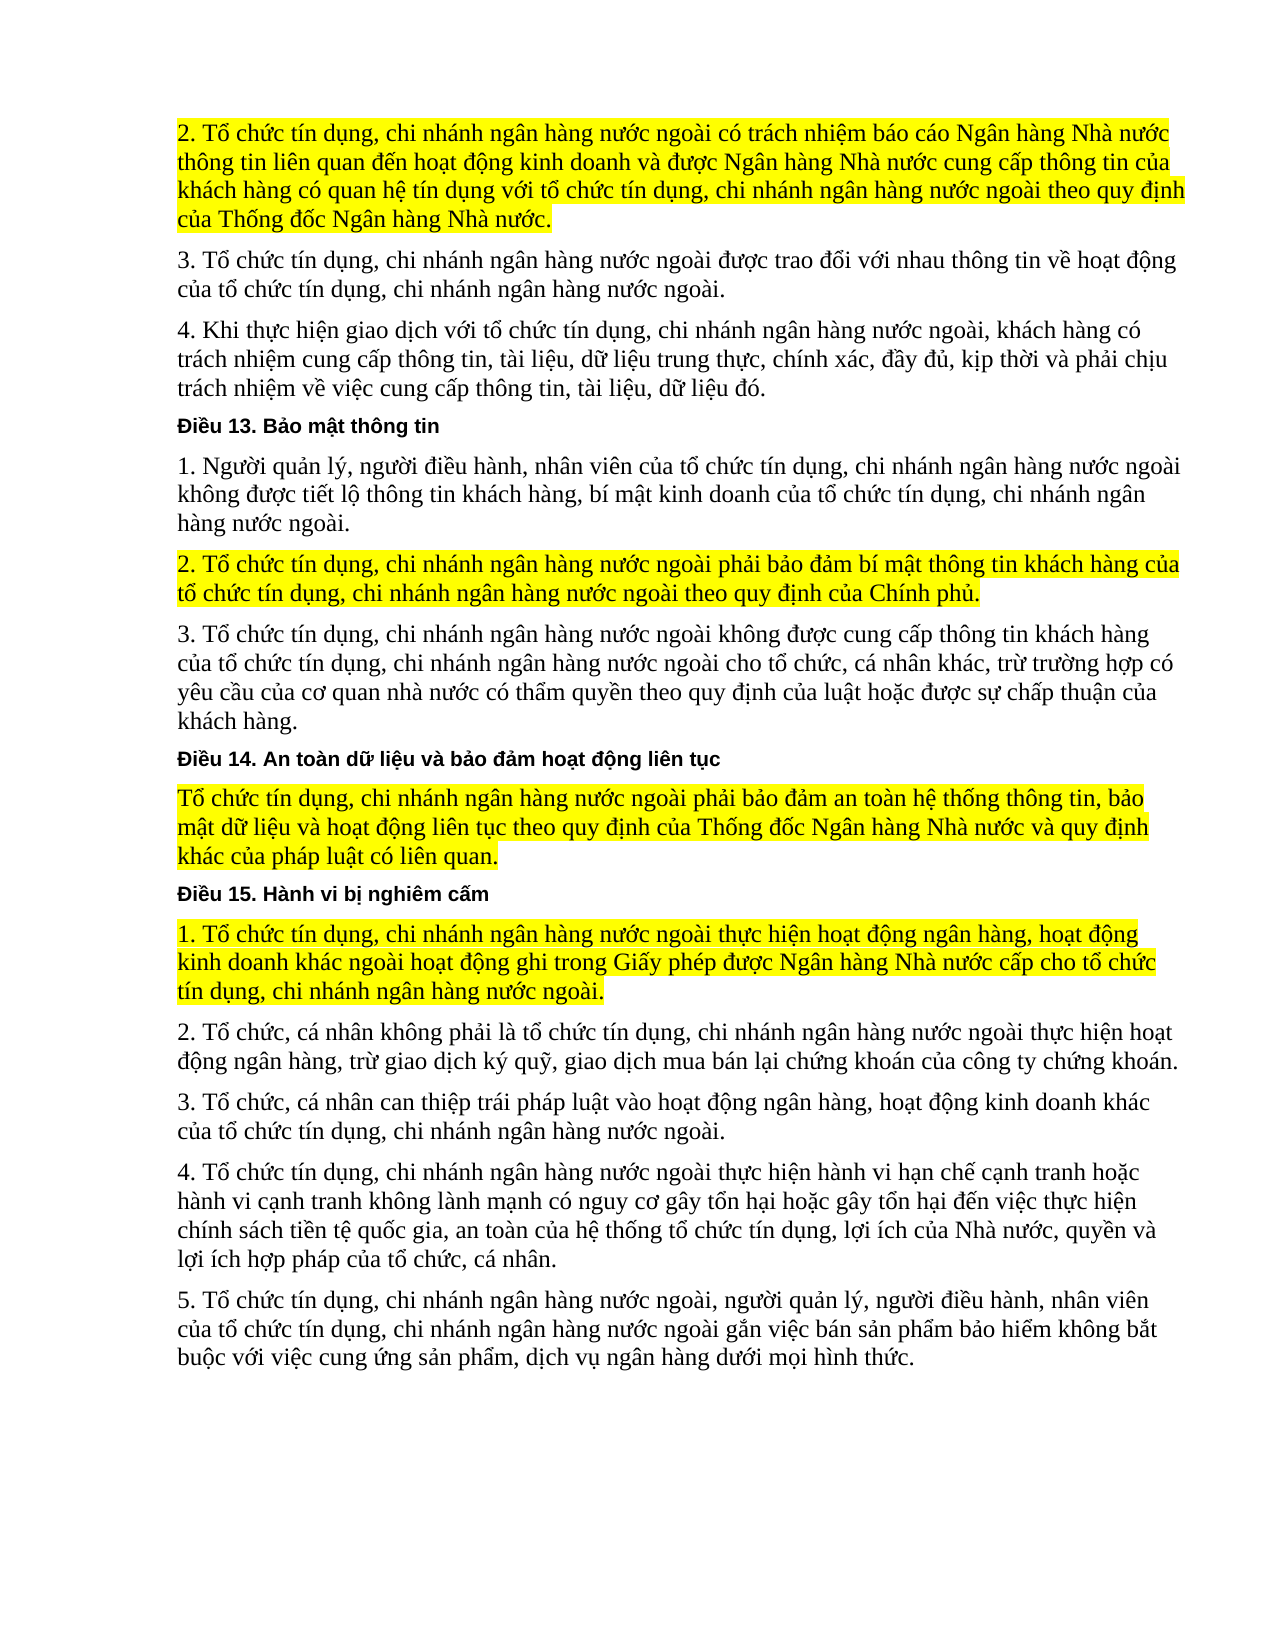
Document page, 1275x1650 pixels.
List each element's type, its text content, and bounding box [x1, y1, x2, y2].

text 3. Tổ chức, cá nhân can thiệp trái pháp luật vào hoạt động ngân hàng, hoạt động kinh doanh khác của tổ chức tín dụng, chi nhánh ngân hàng nước ngoài. [177, 1087, 1186, 1145]
subtitle Điều 14. An toàn dữ liệu và bảo đảm hoạt động liên tục [177, 747, 1186, 771]
text 4. Tổ chức tín dụng, chi nhánh ngân hàng nước ngoài thực hiện hành vi hạn chế cạnh tranh hoặc hành vi cạnh tranh không lành mạnh có nguy cơ gây tổn hại hoặc gây tổn hại đến việc thực hiện chính sách tiền tệ quốc gia, an toàn của hệ thống tổ chức tín dụng, lợi ích của Nhà nước, quyền và lợi ích hợp pháp của tổ chức, cá nhân. [177, 1157, 1186, 1272]
text 2. Tổ chức tín dụng, chi nhánh ngân hàng nước ngoài có trách nhiệm báo cáo Ngân hàng Nhà nước thông tin liên quan đến hoạt động kinh doanh và được Ngân hàng Nhà nước cung cấp thông tin của khách hàng có quan hệ tín dụng với tổ chức tín dụng, chi nhánh ngân hàng nước ngoài theo quy định của Thống đốc Ngân hàng Nhà nước. [552, 118, 1186, 233]
text 3. Tổ chức tín dụng, chi nhánh ngân hàng nước ngoài không được cung cấp thông tin khách hàng của tổ chức tín dụng, chi nhánh ngân hàng nước ngoài cho tổ chức, cá nhân khác, trừ trường hợp có yêu cầu của cơ quan nhà nước có thẩm quyền theo quy định của luật hoặc được sự chấp thuận của khách hàng. [177, 619, 1186, 734]
text 1. Tổ chức tín dụng, chi nhánh ngân hàng nước ngoài thực hiện hoạt động ngân hàng, hoạt động kinh doanh khác ngoài hoạt động ghi trong Giấy phép được Ngân hàng Nhà nước cấp cho tổ chức tín dụng, chi nhánh ngân hàng nước ngoài. [177, 919, 1186, 1005]
text 1. Người quản lý, người điều hành, nhân viên của tổ chức tín dụng, chi nhánh ngân hàng nước ngoài không được tiết lộ thông tin khách hàng, bí mật kinh doanh của tổ chức tín dụng, chi nhánh ngân hàng nước ngoài. [177, 451, 1186, 537]
text Tổ chức tín dụng, chi nhánh ngân hàng nước ngoài phải bảo đảm an toàn hệ thống thông tin, bảo mật dữ liệu và hoạt động liên tục theo quy định của Thống đốc Ngân hàng Nhà nước và quy định khác của pháp luật có liên quan. [177, 783, 1186, 870]
text 3. Tổ chức tín dụng, chi nhánh ngân hàng nước ngoài được trao đổi với nhau thông tin về hoạt động của tổ chức tín dụng, chi nhánh ngân hàng nước ngoài. [177, 246, 1186, 303]
text 2. Tổ chức, cá nhân không phải là tổ chức tín dụng, chi nhánh ngân hàng nước ngoài thực hiện hoạt động ngân hàng, trừ giao dịch ký quỹ, giao dịch mua bán lại chứng khoán của công ty chứng khoán. [177, 1017, 1186, 1075]
text 2. Tổ chức tín dụng, chi nhánh ngân hàng nước ngoài phải bảo đảm bí mật thông tin khách hàng của tổ chức tín dụng, chi nhánh ngân hàng nước ngoài theo quy định của Chính phủ. [177, 549, 1186, 607]
subtitle Điều 15. Hành vi bị nghiêm cấm [177, 882, 1186, 906]
text 4. Khi thực hiện giao dịch với tổ chức tín dụng, chi nhánh ngân hàng nước ngoài, khách hàng có trách nhiệm cung cấp thông tin, tài liệu, dữ liệu trung thực, chính xác, đầy đủ, kịp thời và phải chịu trách nhiệm về việc cung cấp thông tin, tài liệu, dữ liệu đó. [177, 316, 1186, 402]
subtitle Điều 13. Bảo mật thông tin [177, 414, 1186, 438]
text 5. Tổ chức tín dụng, chi nhánh ngân hàng nước ngoài, người quản lý, người điều hành, nhân viên của tổ chức tín dụng, chi nhánh ngân hàng nước ngoài gắn việc bán sản phẩm bảo hiểm không bắt buộc với việc cung ứng sản phẩm, dịch vụ ngân hàng dưới mọi hình thức. [177, 1285, 1186, 1371]
